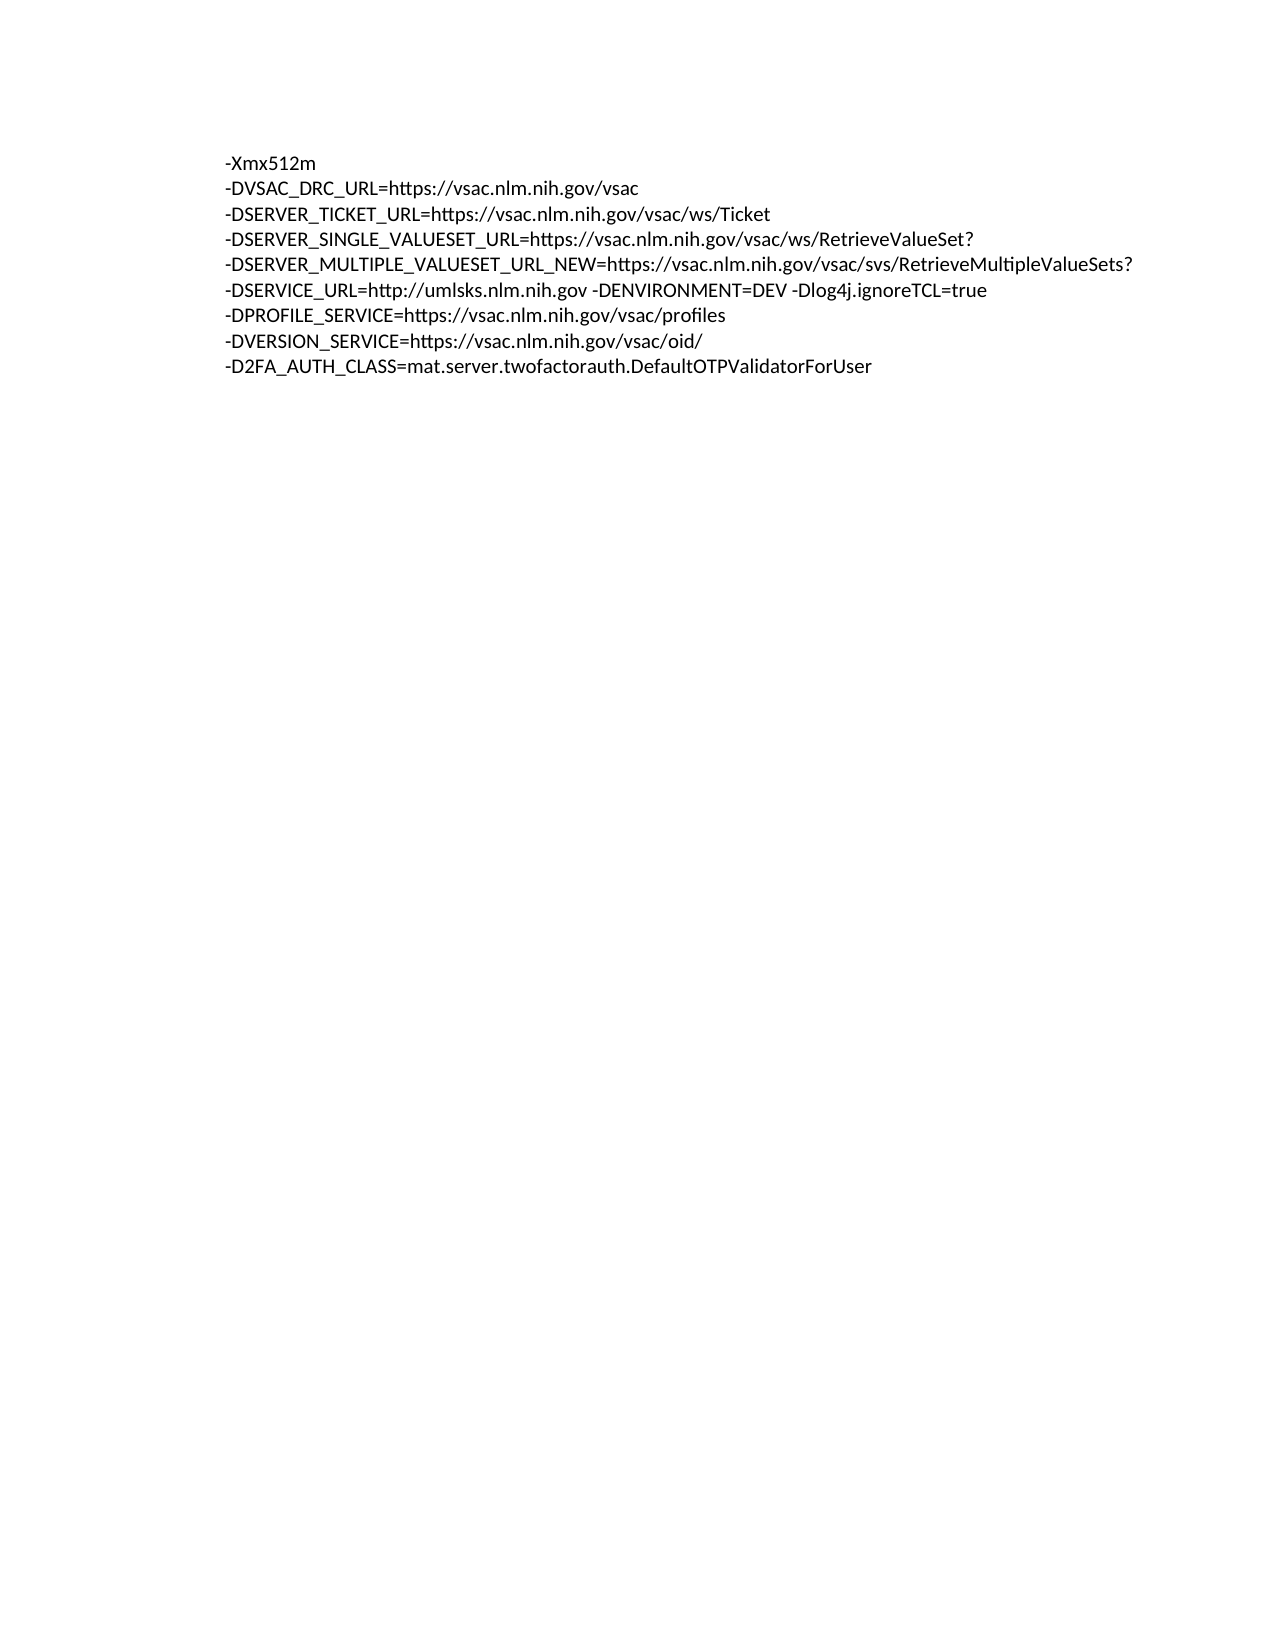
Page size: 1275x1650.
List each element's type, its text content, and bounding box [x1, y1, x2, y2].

text -DVERSION_SERVICE=https://vsac.nlm.nih.gov/vsac/oid/ [225, 328, 1210, 353]
text -DSERVER_TICKET_URL=https://vsac.nlm.nih.gov/vsac/ws/Ticket [225, 201, 1210, 226]
text -DSERVER_SINGLE_VALUESET_URL=https://vsac.nlm.nih.gov/vsac/ws/RetrieveValueSet? [225, 226, 1210, 252]
text -DSERVICE_URL=http://umlsks.nlm.nih.gov -DENVIRONMENT=DEV -Dlog4j.ignoreTCL=true [225, 277, 1210, 302]
text -DPROFILE_SERVICE=https://vsac.nlm.nih.gov/vsac/profiles [225, 302, 1210, 328]
text -DVSAC_DRC_URL=https://vsac.nlm.nih.gov/vsac [225, 175, 1210, 201]
text -D2FA_AUTH_CLASS=mat.server.twofactorauth.DefaultOTPValidatorForUser [225, 353, 1210, 379]
text -DSERVER_MULTIPLE_VALUESET_URL_NEW=https://vsac.nlm.nih.gov/vsac/svs/RetrieveMultipleValueSets? [225, 252, 1210, 277]
text -Xmx512m [225, 150, 1210, 175]
